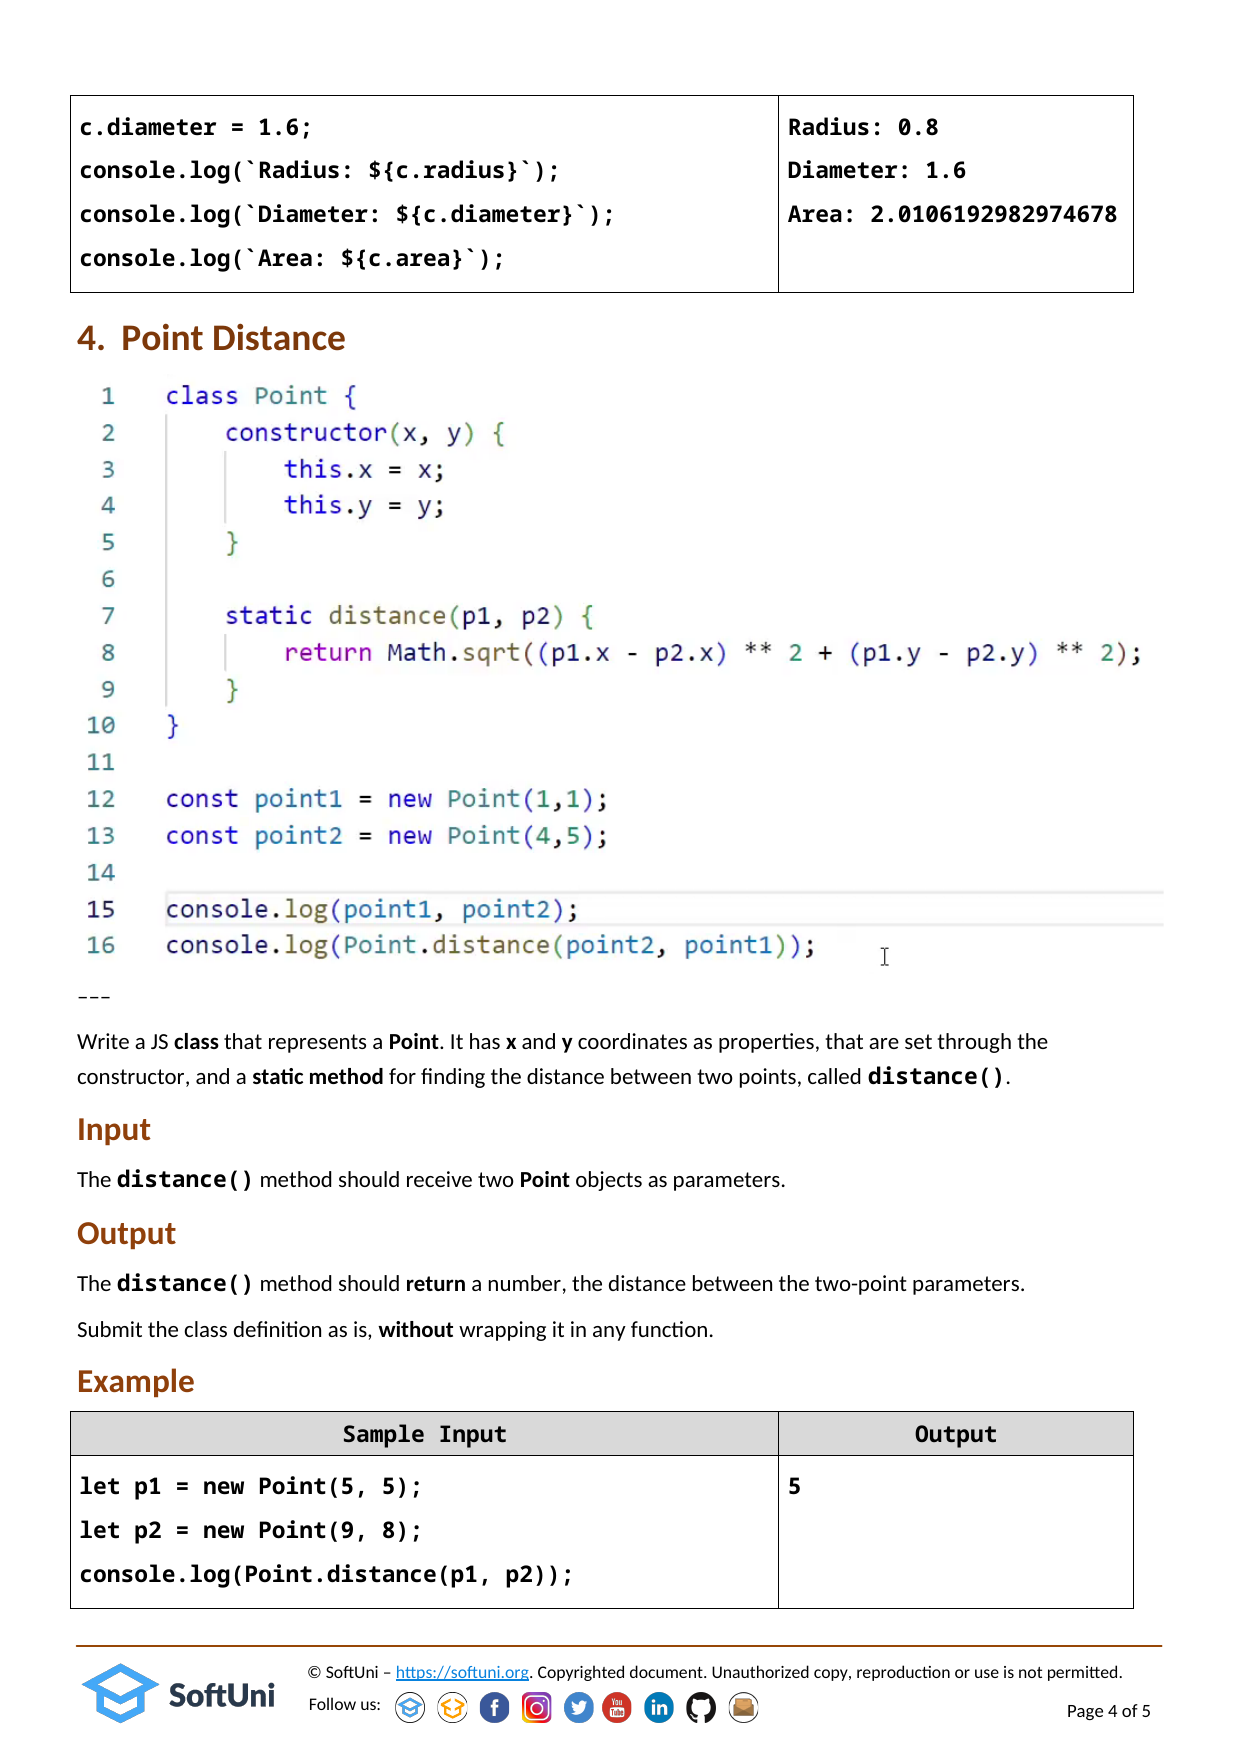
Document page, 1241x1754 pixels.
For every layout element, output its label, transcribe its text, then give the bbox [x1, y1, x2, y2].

text Write a JS class that represents a Point. It has x and y coordinates as properties, that are set through the constructor, and a static method for finding the distance between two points, called distance(). [77, 1027, 1163, 1091]
picture [728, 1692, 759, 1723]
picture [75, 1658, 281, 1729]
picture [395, 1692, 425, 1723]
table_header Sample Input [71, 1412, 778, 1455]
subtitle Output [77, 1212, 1163, 1252]
picture [665, 1714, 674, 1723]
picture [644, 1714, 653, 1723]
picture [658, 1705, 667, 1714]
picture [437, 1692, 468, 1723]
text The distance() method should return a number, the distance between the two-point parameters. [77, 1267, 1163, 1298]
text The distance() method should receive two Point objects as parameters. [77, 1163, 1163, 1194]
subtitle Input [77, 1108, 1163, 1149]
subtitle Point Distance [77, 313, 1163, 359]
picture [686, 1692, 716, 1723]
picture [564, 1692, 594, 1723]
table_header Output [779, 1412, 1133, 1455]
picture [665, 1692, 674, 1701]
picture [522, 1692, 552, 1723]
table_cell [779, 96, 1133, 292]
text ––– [77, 979, 1163, 1010]
picture [602, 1692, 632, 1723]
table_cell let p1 = new Point(5, 5); let p2 = new Point(9, 8); console.log(Point.distance(p1, p2)); [71, 1456, 778, 1607]
table_cell 5 [779, 1456, 1133, 1607]
picture [479, 1692, 510, 1723]
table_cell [71, 96, 778, 292]
text Submit the class definition as is, without wrapping it in any function. [77, 1315, 1163, 1343]
subtitle Example [77, 1360, 1163, 1401]
picture [644, 1692, 653, 1701]
picture [76, 374, 1164, 979]
